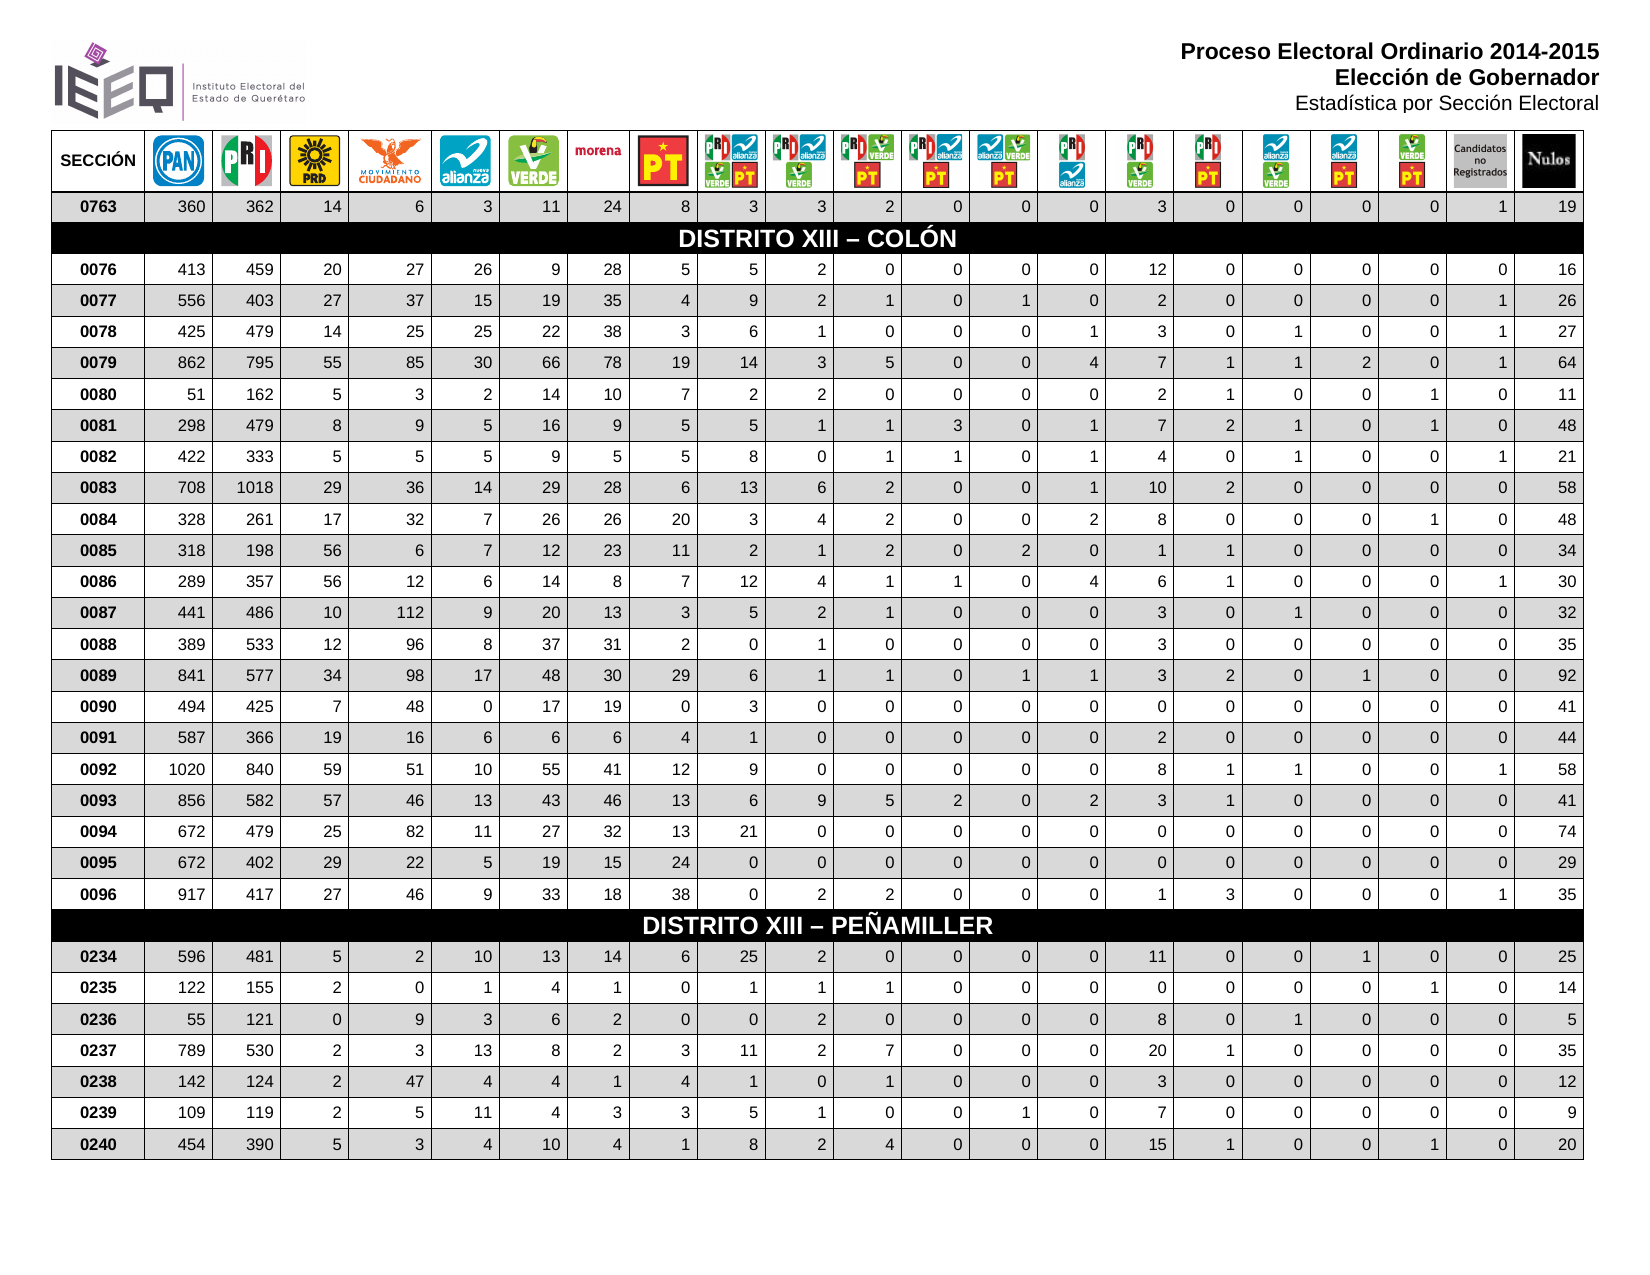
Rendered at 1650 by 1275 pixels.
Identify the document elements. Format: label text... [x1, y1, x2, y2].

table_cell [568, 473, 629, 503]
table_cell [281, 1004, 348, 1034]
picture [1249, 134, 1303, 188]
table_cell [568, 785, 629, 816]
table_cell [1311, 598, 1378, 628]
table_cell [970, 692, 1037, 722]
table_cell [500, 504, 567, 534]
picture [704, 134, 758, 188]
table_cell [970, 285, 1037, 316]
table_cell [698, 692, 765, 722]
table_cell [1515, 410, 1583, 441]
picture [807, 134, 823, 150]
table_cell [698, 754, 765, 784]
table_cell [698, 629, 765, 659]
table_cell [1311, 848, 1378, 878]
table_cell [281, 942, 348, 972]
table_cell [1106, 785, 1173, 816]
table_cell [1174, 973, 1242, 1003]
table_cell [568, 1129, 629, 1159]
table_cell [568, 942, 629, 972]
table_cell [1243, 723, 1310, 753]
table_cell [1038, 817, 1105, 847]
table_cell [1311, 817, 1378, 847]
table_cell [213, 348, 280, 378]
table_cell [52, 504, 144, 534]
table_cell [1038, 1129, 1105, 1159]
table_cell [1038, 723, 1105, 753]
picture [802, 153, 813, 158]
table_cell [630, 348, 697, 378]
picture [939, 153, 950, 158]
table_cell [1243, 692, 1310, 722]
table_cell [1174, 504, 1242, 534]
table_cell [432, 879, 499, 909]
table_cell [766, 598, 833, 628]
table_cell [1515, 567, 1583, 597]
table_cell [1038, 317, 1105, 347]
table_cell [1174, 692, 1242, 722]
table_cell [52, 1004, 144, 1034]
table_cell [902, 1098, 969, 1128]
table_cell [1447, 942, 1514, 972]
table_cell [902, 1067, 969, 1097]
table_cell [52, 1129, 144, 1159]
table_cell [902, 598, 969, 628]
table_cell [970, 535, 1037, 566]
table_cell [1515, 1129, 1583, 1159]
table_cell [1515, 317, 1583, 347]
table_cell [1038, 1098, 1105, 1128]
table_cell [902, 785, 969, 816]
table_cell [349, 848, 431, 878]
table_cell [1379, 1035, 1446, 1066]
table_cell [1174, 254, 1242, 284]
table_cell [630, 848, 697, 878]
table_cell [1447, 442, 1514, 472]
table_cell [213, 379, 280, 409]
table_header SECCIÓN [52, 131, 144, 191]
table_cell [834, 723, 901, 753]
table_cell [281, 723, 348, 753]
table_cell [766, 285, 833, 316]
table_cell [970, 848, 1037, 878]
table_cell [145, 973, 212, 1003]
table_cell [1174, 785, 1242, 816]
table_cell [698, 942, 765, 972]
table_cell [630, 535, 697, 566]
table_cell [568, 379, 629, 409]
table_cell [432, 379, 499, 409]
table_header [1106, 131, 1173, 191]
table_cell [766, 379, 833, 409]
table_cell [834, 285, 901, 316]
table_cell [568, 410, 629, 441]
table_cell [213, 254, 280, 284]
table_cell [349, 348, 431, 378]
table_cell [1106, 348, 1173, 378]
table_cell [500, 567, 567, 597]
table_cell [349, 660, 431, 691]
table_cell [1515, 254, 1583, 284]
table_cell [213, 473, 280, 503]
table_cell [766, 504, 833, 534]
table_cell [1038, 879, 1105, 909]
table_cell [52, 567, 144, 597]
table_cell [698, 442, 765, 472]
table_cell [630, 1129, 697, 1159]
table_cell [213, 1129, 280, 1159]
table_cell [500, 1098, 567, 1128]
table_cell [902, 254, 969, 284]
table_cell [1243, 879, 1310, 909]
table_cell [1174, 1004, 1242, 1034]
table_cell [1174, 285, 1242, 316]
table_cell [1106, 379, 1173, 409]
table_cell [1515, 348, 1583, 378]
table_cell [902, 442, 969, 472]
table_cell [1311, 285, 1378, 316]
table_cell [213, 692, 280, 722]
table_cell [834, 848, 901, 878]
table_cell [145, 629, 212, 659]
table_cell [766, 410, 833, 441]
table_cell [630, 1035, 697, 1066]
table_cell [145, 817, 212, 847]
picture [1075, 180, 1083, 188]
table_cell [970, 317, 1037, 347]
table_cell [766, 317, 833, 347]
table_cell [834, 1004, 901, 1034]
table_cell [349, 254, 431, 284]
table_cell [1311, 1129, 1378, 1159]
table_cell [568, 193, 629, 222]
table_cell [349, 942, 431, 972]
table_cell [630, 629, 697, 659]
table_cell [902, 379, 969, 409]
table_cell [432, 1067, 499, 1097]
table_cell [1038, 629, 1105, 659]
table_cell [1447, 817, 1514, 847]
table_header [1243, 131, 1310, 191]
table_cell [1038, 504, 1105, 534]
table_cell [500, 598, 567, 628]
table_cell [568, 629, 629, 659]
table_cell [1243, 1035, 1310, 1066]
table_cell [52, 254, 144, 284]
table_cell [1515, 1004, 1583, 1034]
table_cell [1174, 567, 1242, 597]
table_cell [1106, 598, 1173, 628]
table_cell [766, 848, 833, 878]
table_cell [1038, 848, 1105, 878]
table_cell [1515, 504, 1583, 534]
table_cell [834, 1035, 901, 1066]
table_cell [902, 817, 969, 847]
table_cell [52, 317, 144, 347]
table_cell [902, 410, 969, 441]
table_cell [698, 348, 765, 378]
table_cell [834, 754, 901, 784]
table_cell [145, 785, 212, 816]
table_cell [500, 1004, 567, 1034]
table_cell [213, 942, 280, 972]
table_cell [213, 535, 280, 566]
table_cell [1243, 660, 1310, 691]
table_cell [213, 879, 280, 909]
picture [841, 134, 894, 188]
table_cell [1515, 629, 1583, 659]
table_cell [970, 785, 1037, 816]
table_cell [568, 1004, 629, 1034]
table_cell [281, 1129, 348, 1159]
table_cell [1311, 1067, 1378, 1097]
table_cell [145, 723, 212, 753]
table_header [902, 131, 969, 191]
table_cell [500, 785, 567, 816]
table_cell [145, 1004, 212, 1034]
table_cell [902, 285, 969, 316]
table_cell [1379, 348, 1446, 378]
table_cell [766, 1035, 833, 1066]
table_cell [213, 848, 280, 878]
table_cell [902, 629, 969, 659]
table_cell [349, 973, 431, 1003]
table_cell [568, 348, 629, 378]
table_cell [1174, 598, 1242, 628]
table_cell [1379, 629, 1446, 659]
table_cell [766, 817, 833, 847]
table_header [630, 131, 697, 191]
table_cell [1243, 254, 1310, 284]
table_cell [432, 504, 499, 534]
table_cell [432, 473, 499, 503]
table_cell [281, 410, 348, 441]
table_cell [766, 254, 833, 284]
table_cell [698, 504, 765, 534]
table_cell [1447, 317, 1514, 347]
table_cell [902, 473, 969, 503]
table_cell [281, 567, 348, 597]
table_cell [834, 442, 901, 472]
table_header [568, 131, 629, 191]
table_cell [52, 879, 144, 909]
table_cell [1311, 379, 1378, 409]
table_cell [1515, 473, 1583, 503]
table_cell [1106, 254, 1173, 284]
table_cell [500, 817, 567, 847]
picture [1453, 134, 1507, 188]
picture [909, 134, 963, 188]
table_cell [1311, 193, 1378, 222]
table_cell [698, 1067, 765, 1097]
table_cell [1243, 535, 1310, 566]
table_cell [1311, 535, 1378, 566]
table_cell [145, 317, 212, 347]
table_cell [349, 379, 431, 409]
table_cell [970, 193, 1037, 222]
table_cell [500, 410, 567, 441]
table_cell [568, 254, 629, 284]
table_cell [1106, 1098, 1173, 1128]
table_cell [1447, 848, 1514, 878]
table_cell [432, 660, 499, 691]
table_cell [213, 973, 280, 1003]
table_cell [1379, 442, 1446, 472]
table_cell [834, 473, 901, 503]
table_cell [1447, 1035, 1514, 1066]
table_header [1038, 131, 1105, 191]
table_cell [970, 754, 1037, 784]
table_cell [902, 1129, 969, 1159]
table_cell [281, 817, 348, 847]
table_header [500, 131, 567, 191]
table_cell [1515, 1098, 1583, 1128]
picture [1270, 134, 1287, 150]
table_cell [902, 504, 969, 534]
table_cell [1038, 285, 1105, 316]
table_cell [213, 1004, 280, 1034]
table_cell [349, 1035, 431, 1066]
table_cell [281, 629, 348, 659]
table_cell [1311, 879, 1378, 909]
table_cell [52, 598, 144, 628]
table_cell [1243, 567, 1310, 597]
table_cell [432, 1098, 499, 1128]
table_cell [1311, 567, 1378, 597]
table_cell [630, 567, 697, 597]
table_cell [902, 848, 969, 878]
picture [1317, 134, 1371, 188]
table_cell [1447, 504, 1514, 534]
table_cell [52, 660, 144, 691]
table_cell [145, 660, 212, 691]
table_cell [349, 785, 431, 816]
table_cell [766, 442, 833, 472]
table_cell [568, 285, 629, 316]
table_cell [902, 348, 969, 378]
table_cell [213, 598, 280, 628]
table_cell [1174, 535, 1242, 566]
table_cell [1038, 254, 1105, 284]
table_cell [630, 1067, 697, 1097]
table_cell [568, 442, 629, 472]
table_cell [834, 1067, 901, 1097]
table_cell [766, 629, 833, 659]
table_header [213, 131, 280, 191]
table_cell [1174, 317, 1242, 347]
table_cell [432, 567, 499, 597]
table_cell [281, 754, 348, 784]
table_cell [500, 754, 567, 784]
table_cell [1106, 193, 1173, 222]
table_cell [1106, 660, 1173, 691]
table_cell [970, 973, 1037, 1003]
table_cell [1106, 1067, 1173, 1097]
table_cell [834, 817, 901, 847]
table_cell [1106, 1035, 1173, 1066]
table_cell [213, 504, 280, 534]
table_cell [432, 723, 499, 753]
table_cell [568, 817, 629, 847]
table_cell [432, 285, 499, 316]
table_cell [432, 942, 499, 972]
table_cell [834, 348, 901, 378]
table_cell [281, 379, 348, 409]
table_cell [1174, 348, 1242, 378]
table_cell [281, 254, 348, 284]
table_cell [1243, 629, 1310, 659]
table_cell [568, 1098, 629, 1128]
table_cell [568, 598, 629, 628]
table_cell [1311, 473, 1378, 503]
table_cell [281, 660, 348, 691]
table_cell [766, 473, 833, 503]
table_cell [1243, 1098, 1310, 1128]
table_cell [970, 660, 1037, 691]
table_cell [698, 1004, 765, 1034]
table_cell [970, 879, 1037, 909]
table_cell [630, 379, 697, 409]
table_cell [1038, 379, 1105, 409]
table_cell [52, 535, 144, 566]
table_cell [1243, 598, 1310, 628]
table_header [1447, 131, 1514, 191]
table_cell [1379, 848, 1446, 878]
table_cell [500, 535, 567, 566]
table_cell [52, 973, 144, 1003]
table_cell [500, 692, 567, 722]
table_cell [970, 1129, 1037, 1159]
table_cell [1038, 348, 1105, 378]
picture [772, 134, 826, 188]
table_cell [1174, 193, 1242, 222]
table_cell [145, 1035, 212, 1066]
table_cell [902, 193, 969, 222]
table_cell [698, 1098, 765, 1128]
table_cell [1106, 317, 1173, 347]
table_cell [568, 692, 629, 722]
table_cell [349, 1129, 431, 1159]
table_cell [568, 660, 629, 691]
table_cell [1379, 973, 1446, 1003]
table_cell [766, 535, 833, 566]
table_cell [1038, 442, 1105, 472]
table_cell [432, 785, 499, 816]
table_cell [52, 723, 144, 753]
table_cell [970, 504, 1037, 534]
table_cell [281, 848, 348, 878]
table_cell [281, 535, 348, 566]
table_header [1515, 131, 1583, 191]
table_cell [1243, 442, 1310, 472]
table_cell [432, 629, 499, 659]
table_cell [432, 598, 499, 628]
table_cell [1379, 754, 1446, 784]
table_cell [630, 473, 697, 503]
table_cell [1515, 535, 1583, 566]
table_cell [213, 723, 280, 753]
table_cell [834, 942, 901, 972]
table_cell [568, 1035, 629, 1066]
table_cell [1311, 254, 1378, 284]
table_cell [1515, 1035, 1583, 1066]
table_header [145, 131, 212, 191]
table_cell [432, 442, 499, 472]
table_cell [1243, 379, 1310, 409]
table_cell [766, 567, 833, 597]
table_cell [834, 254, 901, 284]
table_header [281, 131, 348, 191]
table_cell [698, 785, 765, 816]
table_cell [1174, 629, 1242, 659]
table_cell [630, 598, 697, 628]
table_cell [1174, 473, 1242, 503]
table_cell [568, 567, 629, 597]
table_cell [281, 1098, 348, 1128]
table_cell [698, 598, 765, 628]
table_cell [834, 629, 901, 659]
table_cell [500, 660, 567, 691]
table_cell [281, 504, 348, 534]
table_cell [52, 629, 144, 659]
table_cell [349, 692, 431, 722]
table_header [349, 131, 431, 191]
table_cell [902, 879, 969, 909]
table_header [834, 131, 901, 191]
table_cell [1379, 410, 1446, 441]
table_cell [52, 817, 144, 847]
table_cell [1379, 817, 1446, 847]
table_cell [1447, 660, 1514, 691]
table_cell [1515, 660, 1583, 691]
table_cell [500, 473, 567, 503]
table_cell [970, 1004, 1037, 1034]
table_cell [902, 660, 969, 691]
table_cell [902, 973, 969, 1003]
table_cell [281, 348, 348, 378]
picture [1333, 153, 1344, 158]
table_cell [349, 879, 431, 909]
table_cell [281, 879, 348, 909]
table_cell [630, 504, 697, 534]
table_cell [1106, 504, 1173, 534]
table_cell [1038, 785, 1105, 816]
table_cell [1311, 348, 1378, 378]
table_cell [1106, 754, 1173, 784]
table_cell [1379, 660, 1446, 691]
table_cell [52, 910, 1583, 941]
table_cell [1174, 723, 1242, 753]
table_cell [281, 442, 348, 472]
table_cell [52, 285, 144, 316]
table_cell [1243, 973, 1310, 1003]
picture [955, 152, 963, 158]
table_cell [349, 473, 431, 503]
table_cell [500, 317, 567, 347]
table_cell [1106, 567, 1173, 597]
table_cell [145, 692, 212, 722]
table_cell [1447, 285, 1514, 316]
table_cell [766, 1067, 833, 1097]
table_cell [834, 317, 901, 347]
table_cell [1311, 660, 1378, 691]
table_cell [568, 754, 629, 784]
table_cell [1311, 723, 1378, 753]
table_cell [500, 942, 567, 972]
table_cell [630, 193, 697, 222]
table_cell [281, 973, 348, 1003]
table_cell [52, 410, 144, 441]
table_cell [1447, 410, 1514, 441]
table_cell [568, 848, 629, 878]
table_header [766, 131, 833, 191]
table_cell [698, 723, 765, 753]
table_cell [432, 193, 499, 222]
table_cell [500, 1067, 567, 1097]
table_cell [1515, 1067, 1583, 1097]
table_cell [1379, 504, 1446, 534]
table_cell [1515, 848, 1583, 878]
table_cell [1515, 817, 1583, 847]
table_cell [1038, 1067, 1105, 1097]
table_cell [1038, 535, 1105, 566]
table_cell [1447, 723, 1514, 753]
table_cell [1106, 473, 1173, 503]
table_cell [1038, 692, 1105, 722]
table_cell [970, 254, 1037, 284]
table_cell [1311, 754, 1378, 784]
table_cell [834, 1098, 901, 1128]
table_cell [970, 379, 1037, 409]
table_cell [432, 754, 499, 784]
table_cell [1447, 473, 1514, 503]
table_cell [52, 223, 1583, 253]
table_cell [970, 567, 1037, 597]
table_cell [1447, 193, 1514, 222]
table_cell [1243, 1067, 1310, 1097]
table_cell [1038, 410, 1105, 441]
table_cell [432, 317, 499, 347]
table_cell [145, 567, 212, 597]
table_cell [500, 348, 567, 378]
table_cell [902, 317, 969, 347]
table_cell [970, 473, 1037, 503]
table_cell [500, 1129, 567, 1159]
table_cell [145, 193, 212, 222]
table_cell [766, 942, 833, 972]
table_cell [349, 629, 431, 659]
picture [739, 134, 755, 150]
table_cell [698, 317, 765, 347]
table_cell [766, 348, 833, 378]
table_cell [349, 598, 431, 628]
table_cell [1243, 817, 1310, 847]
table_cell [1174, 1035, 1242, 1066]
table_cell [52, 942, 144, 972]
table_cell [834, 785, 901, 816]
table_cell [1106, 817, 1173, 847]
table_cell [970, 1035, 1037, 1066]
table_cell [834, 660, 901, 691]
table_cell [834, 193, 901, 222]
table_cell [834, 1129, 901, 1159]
picture [1045, 134, 1099, 188]
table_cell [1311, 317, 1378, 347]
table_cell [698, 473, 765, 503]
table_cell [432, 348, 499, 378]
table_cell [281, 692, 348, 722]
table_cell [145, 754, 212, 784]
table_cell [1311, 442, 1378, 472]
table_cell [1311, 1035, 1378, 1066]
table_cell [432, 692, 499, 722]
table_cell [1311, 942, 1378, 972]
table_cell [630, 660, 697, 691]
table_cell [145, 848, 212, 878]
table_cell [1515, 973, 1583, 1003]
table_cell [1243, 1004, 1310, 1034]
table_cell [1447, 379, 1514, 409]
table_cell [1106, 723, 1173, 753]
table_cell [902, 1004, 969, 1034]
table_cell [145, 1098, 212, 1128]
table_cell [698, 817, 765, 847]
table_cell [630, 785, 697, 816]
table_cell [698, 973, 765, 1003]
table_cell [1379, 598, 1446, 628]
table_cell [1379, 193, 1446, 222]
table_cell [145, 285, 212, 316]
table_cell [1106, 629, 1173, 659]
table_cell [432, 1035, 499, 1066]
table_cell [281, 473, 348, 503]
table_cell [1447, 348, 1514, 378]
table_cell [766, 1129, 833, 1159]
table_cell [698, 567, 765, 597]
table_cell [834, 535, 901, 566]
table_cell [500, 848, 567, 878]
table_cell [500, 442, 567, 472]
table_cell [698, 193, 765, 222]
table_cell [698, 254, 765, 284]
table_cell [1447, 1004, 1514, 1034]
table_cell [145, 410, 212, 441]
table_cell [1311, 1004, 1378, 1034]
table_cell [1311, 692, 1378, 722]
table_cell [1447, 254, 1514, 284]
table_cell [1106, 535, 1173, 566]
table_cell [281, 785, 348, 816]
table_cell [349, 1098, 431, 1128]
table_header [970, 131, 1037, 191]
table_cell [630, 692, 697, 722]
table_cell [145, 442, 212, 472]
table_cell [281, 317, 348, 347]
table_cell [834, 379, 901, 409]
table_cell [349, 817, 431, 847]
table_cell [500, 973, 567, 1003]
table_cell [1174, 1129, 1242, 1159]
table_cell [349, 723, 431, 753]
table_header [1174, 131, 1242, 191]
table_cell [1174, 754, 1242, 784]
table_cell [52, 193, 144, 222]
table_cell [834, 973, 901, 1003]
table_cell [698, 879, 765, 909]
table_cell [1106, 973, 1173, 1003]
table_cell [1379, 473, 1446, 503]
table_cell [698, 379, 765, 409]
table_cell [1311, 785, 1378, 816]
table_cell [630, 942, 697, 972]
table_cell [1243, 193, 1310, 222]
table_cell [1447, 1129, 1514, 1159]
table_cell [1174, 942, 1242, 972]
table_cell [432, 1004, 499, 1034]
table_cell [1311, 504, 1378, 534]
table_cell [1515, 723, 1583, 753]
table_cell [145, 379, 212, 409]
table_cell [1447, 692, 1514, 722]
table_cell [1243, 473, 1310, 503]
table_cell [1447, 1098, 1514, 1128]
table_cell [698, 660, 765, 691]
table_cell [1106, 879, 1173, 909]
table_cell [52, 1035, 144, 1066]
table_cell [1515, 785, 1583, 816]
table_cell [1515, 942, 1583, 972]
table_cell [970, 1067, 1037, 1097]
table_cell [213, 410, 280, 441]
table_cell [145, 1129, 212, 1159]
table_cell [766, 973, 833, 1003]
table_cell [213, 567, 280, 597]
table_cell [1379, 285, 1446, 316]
picture [1181, 134, 1235, 188]
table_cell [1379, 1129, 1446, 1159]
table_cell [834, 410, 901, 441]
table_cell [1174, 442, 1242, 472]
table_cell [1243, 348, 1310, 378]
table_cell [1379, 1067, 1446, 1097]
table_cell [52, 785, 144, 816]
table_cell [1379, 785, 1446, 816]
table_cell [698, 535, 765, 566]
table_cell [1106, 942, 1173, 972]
table_header [1379, 131, 1446, 191]
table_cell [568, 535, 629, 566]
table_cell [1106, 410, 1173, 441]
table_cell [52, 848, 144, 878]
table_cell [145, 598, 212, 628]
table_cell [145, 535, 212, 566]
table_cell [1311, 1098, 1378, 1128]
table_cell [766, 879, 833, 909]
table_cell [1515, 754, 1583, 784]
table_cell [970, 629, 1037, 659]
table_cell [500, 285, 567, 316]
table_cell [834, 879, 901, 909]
picture [1385, 134, 1439, 188]
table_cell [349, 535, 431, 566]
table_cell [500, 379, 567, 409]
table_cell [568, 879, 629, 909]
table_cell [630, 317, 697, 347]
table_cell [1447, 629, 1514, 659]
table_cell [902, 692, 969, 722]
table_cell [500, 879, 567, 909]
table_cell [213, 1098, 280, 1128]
table_header [698, 131, 765, 191]
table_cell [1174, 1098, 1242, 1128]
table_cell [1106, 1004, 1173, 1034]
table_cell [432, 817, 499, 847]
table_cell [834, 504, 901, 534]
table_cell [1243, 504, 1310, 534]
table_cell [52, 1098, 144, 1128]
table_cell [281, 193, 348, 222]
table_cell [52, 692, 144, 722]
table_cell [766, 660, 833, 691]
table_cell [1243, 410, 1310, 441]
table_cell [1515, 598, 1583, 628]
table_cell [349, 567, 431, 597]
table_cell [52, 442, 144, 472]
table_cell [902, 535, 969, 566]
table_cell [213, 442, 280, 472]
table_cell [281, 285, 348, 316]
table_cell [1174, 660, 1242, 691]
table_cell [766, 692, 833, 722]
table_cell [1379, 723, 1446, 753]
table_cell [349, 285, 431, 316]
picture [1113, 134, 1167, 188]
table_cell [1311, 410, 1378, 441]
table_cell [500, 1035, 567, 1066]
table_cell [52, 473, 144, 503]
picture [977, 134, 1031, 188]
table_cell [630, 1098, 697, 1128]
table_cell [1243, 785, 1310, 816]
picture [1067, 164, 1082, 177]
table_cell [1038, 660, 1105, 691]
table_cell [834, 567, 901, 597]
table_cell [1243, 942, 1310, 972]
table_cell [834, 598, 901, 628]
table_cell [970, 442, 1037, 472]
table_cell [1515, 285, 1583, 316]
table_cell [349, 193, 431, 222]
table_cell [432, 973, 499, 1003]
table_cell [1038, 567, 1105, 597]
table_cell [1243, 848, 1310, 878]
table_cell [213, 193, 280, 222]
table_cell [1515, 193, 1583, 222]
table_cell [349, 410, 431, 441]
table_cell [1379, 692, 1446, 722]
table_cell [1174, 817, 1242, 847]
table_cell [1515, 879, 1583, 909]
picture [943, 136, 960, 150]
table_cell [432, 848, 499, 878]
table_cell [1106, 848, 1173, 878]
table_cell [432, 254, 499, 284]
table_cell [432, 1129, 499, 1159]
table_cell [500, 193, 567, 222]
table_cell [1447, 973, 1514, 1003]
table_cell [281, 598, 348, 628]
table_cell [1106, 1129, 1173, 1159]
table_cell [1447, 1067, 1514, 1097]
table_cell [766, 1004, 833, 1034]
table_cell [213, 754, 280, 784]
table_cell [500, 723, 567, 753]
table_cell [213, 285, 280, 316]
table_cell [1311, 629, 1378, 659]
picture [734, 153, 745, 158]
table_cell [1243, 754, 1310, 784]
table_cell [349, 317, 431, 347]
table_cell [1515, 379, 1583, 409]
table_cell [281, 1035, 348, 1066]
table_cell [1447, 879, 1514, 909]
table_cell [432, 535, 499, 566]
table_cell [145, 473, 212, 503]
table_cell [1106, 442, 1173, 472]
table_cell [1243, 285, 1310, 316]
table_header [432, 131, 499, 191]
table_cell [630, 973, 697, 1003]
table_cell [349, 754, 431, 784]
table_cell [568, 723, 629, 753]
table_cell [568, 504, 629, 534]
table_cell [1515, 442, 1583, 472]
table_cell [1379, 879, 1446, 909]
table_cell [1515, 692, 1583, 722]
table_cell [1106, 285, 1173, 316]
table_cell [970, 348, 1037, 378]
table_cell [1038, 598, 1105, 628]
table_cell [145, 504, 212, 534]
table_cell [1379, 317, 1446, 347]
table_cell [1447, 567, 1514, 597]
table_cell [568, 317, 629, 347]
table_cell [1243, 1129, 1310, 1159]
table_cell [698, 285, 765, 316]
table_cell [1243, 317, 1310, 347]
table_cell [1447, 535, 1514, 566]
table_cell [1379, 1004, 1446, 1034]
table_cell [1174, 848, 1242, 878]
picture [1522, 134, 1576, 188]
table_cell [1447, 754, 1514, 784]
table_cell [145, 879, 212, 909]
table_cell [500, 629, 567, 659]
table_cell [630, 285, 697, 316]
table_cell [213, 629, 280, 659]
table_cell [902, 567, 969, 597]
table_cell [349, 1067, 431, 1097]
table_header [1311, 131, 1378, 191]
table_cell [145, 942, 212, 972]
picture [1338, 134, 1355, 150]
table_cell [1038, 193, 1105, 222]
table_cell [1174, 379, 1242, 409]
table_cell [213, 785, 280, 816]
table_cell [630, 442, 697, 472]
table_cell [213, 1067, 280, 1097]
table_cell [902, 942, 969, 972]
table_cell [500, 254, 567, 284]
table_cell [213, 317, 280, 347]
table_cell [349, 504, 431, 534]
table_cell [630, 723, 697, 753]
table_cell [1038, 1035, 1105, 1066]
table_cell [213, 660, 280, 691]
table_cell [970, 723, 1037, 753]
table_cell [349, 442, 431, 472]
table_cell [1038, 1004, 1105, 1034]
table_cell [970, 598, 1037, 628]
picture [52, 39, 308, 124]
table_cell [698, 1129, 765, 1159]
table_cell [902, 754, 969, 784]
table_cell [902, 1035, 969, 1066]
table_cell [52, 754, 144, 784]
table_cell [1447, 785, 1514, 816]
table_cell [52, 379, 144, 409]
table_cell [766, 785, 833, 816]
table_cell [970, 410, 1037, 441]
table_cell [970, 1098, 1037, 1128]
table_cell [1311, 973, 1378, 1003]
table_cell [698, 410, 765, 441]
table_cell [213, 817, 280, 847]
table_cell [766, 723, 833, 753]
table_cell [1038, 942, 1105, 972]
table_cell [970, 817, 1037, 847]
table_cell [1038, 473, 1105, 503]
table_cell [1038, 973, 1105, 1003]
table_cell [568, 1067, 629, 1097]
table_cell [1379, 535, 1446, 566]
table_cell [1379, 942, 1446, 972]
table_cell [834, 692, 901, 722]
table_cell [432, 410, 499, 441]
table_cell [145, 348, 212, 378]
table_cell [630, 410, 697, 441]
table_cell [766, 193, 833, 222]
picture [984, 134, 1001, 150]
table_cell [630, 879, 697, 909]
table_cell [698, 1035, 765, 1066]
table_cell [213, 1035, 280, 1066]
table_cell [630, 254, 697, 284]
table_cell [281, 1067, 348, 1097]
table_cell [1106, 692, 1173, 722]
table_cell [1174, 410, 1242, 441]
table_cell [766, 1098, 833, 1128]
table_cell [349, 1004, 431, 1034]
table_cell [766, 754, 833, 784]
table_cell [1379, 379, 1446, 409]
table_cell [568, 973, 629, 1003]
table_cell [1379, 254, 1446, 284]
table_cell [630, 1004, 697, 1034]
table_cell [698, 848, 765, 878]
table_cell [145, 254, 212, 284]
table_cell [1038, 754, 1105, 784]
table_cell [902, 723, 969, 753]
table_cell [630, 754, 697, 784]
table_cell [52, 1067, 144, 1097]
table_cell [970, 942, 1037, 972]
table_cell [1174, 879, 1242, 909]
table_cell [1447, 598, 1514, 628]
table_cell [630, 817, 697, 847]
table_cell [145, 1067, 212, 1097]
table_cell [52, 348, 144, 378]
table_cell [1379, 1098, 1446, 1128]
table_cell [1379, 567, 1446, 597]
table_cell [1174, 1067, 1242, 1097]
